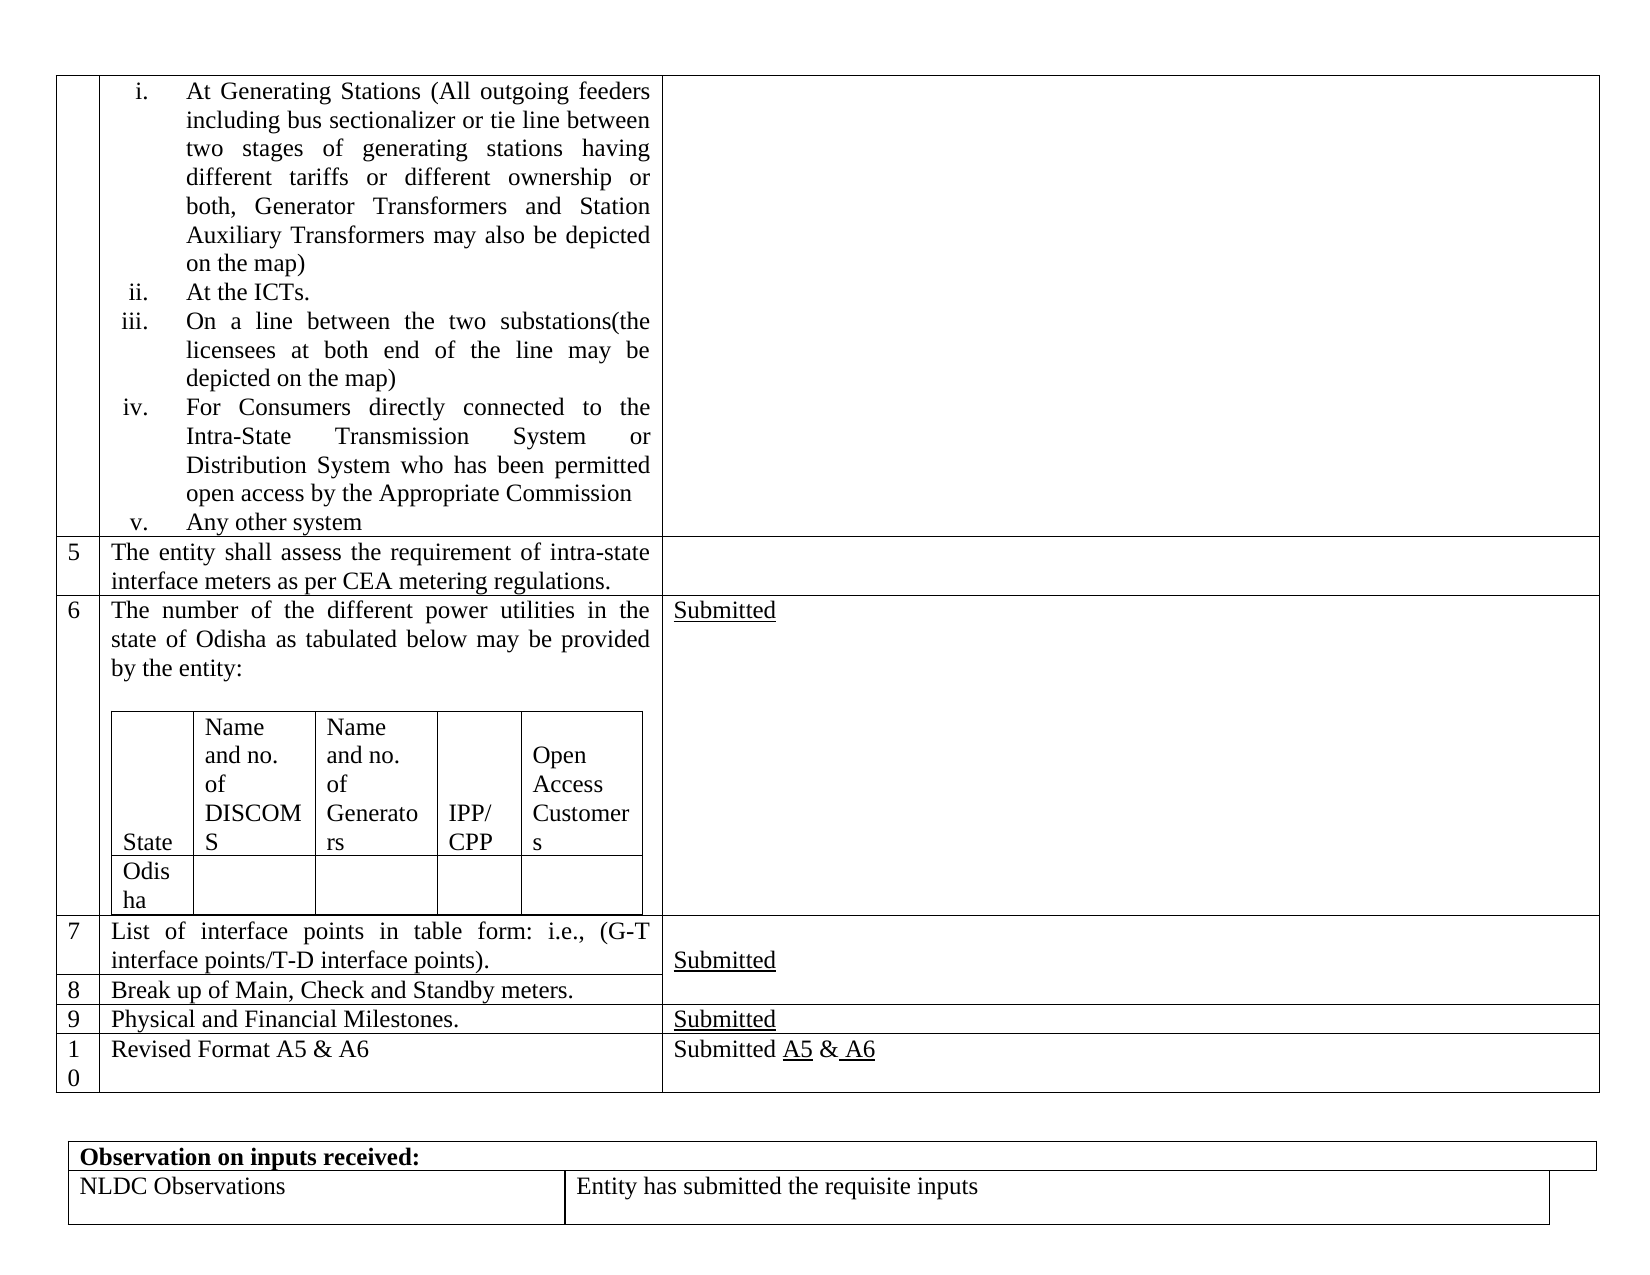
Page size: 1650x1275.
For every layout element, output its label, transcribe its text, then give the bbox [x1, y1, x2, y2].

table_cell The number of the different power utilities in the state of Odisha as tabulated below may be provided by the entity: [100, 596, 662, 915]
table_cell Physical and Financial Milestones. [100, 1005, 662, 1033]
table_cell 8 [57, 975, 99, 1003]
table_cell 4 [57, 76, 99, 536]
table_cell Submitted [663, 1005, 1599, 1033]
table_cell Submitted [663, 916, 1599, 1003]
table_cell 5 [57, 537, 99, 594]
table_cell List of interface points in table form: i.e., (G-T interface points/T-D interface points). [100, 916, 662, 974]
table_header Observation on inputs received: [69, 1142, 1596, 1170]
table_cell Submitted A5 & A6 [663, 1034, 1599, 1092]
table_cell 6 [57, 596, 99, 915]
table_cell Entity has submitted the requisite inputs [566, 1171, 1549, 1224]
table_cell Break up of Main, Check and Standby meters. [100, 975, 662, 1003]
table_cell 9 [57, 1005, 99, 1033]
table_cell 10 [57, 1034, 99, 1092]
table_cell NLDC Observations [69, 1171, 564, 1224]
table_cell The entity shall assess the requirement of intra-state interface meters as per CEA metering regulations. [100, 537, 662, 594]
table_cell [663, 537, 1599, 594]
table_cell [663, 76, 1599, 536]
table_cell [100, 76, 662, 536]
table_cell Submitted [663, 596, 1599, 915]
table_cell 7 [57, 916, 99, 974]
table_cell Revised Format A5 & A6 [100, 1034, 662, 1092]
